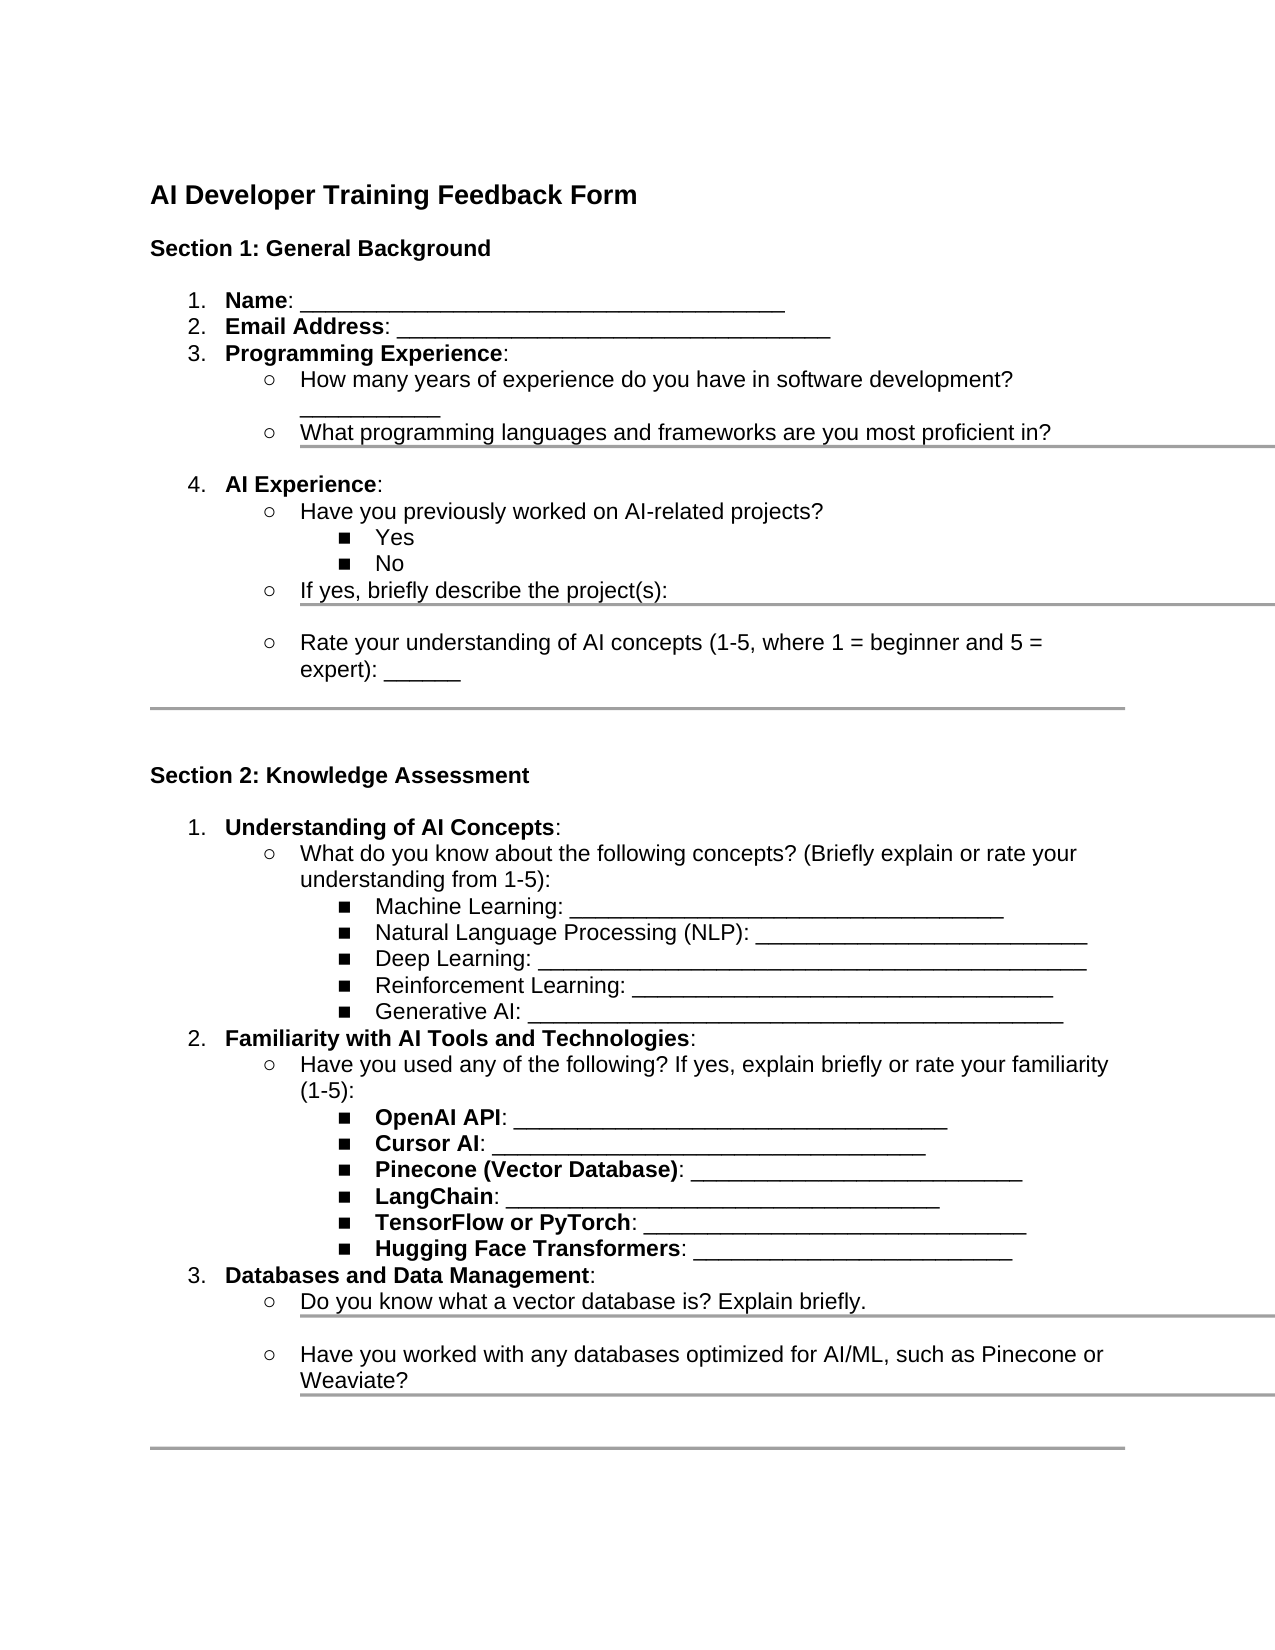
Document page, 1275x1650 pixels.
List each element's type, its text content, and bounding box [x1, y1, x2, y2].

list Understanding of AI Concepts: [187, 814, 1125, 840]
list Familiarity with AI Tools and Technologies: [187, 1024, 1125, 1051]
list Machine Learning: __________________________________ [337, 893, 1125, 919]
list Rate your understanding of AI concepts (1-5, where 1 = beginner and 5 = expert): ______ [262, 629, 1125, 682]
list Generative AI: __________________________________________ [337, 998, 1125, 1024]
list Do you know what a vector database is? Explain briefly. [262, 1288, 1125, 1341]
list Name: ______________________________________ [187, 287, 1125, 313]
subtitle AI Developer Training Feedback Form [150, 179, 1125, 210]
list Pinecone (Vector Database): __________________________ [337, 1156, 1125, 1183]
list Databases and Data Management: [187, 1262, 1125, 1288]
list LangChain: __________________________________ [337, 1183, 1125, 1209]
list Natural Language Processing (NLP): __________________________ [337, 919, 1125, 945]
list Yes [337, 524, 1125, 550]
list Have you worked with any databases optimized for AI/ML, such as Pinecone or Weaviate? [262, 1341, 1125, 1422]
list Deep Learning: ___________________________________________ [337, 945, 1125, 972]
list Have you used any of the following? If yes, explain briefly or rate your familiarity (1-5): [262, 1051, 1125, 1103]
list Have you previously worked on AI-related projects? [262, 498, 1125, 524]
list Hugging Face Transformers: _________________________ [337, 1235, 1125, 1262]
list How many years of experience do you have in software development? ___________ [262, 366, 1125, 418]
list What do you know about the following concepts? (Briefly explain or rate your understanding from 1-5): [262, 840, 1125, 893]
list What programming languages and frameworks are you most proficient in? [262, 418, 1125, 471]
subtitle Section 1: General Background [150, 235, 1125, 262]
subtitle Section 2: Knowledge Assessment [150, 762, 1125, 789]
list TensorFlow or PyTorch: ______________________________ [337, 1209, 1125, 1235]
list No [337, 550, 1125, 577]
list If yes, briefly describe the project(s): [262, 577, 1125, 629]
list Programming Experience: [187, 339, 1125, 366]
list Email Address: __________________________________ [187, 313, 1125, 339]
list Cursor AI: __________________________________ [337, 1130, 1125, 1156]
list AI Experience: [187, 471, 1125, 498]
list OpenAI API: __________________________________ [337, 1103, 1125, 1130]
list Reinforcement Learning: _________________________________ [337, 972, 1125, 998]
